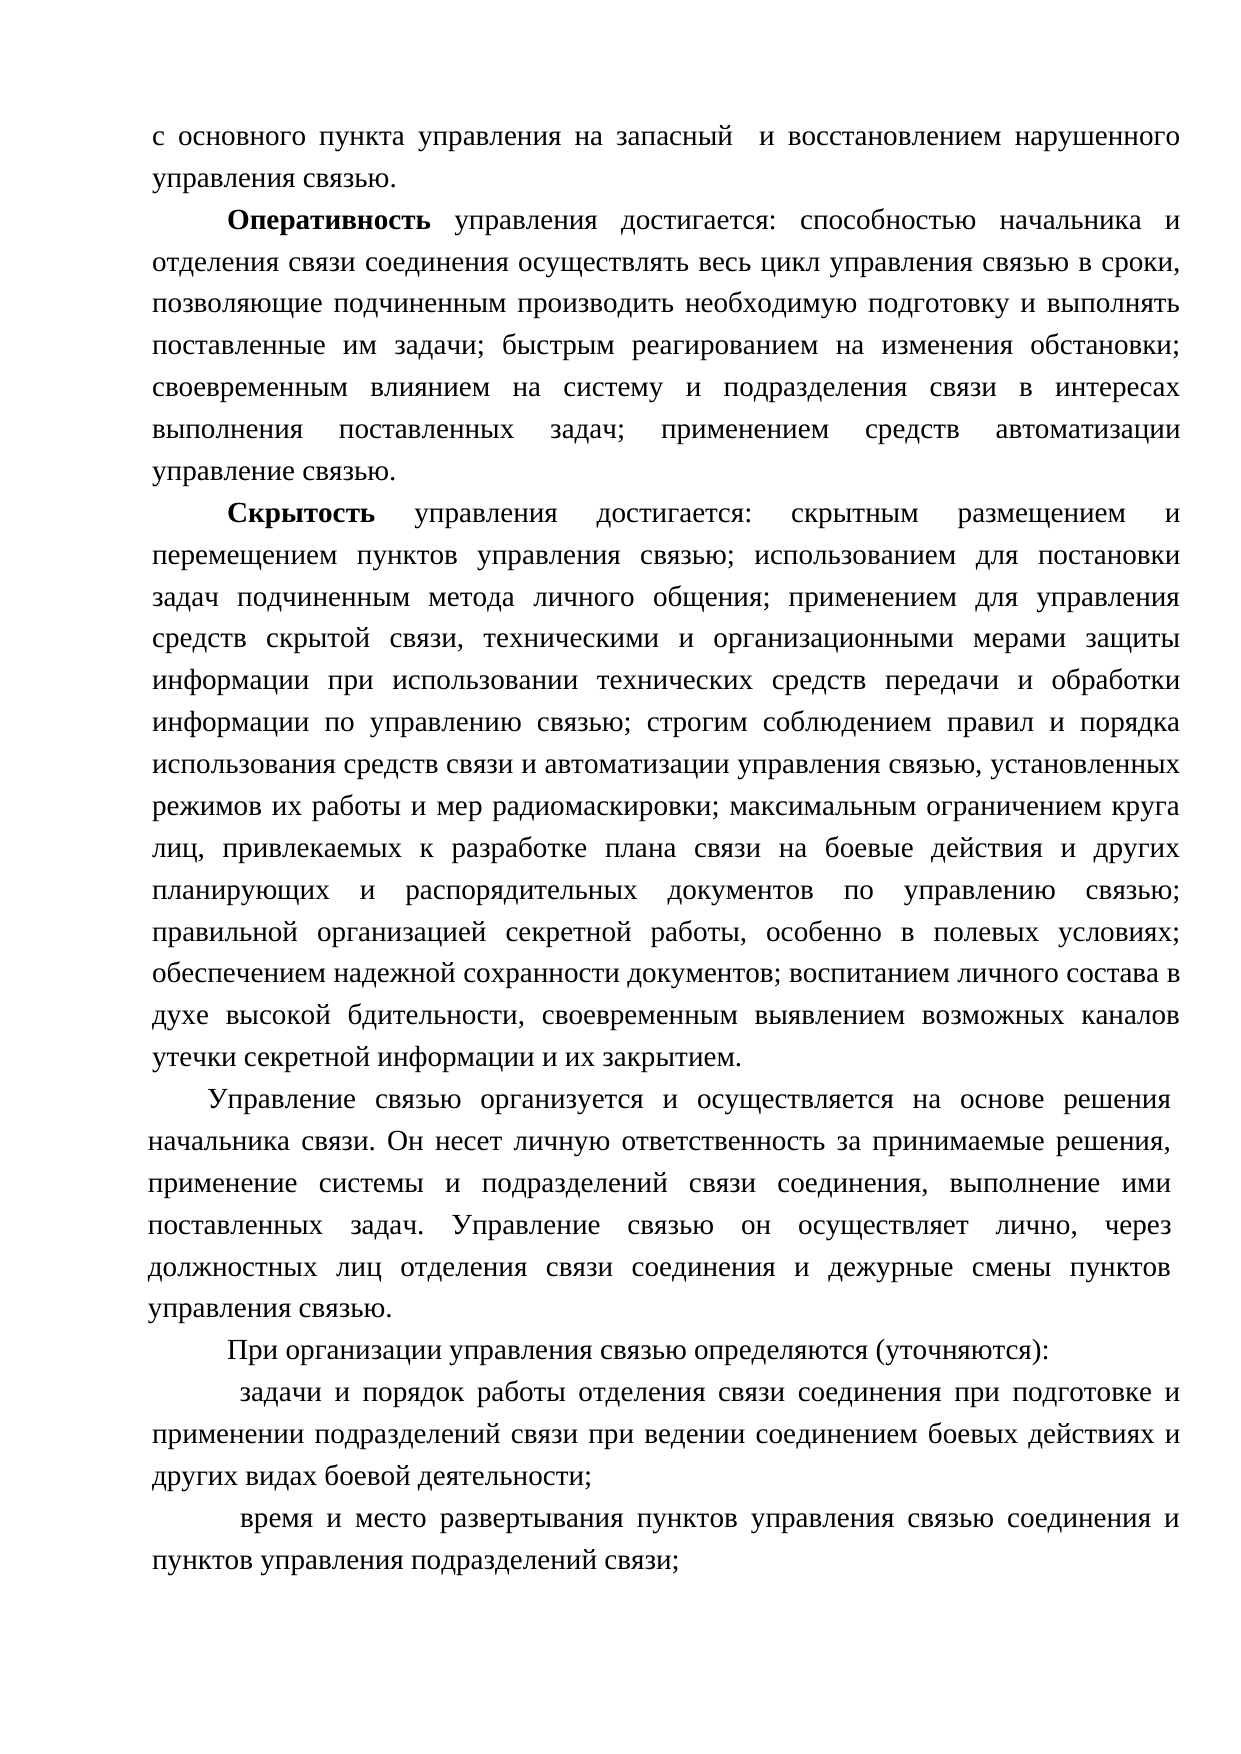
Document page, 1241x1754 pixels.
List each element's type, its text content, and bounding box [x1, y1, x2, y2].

text При организации управления связью определяются (уточняются): [152, 1332, 1181, 1366]
text Оперативность управления достигается: способностью начальника и отделения связи соединения осуществлять весь цикл управления связью в сроки, позволяющие подчиненным производить необходимую подготовку и выполнять поставленные им задачи; быстрым реагированием на изменения обстановки; своевременным влиянием на систему и подразделения связи в интересах выполнения поставленных задач; применением средств автоматизации управление связью. [152, 202, 1181, 487]
text Скрытость управления достигается: скрытным размещением и перемещением пунктов управления связью; использованием для постановки задач подчиненным метода личного общения; применением для управления средств скрытой связи, техническими и организационными мерами защиты информации при использовании технических средств передачи и обработки информации по управлению связью; строгим соблюдением правил и порядка использования средств связи и автоматизации управления связью, установленных режимов их работы и мер радиомаскировки; максимальным ограничением круга лиц, привлекаемых к разработке плана связи на боевые действия и других планирующих и распорядительных документов по управлению связью; правильной организацией секретной работы, особенно в полевых условиях; обеспечением надежной сохранности документов; воспитанием личного состава в духе высокой бдительности, своевременным выявлением возможных каналов утечки секретной информации и их закрытием. [152, 495, 1181, 1073]
text Управление связью организуется и осуществляется на основе решения начальника связи. Он несет личную ответственность за принимаемые решения, применение системы и подразделений связи соединения, выполнение ими поставленных задач. Управление связью он осуществляет лично, через должностных лиц отделения связи соединения и дежурные смены пунктов управления связью. [148, 1081, 1172, 1324]
text задачи и порядок работы отделения связи соединения при подготовке и применении подразделений связи при ведении соединением боевых действиях и других видах боевой деятельности; [152, 1374, 1181, 1492]
text время и место развертывания пунктов управления связью соединения и пунктов управления подразделений связи; [152, 1500, 1181, 1575]
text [152, 118, 1181, 193]
